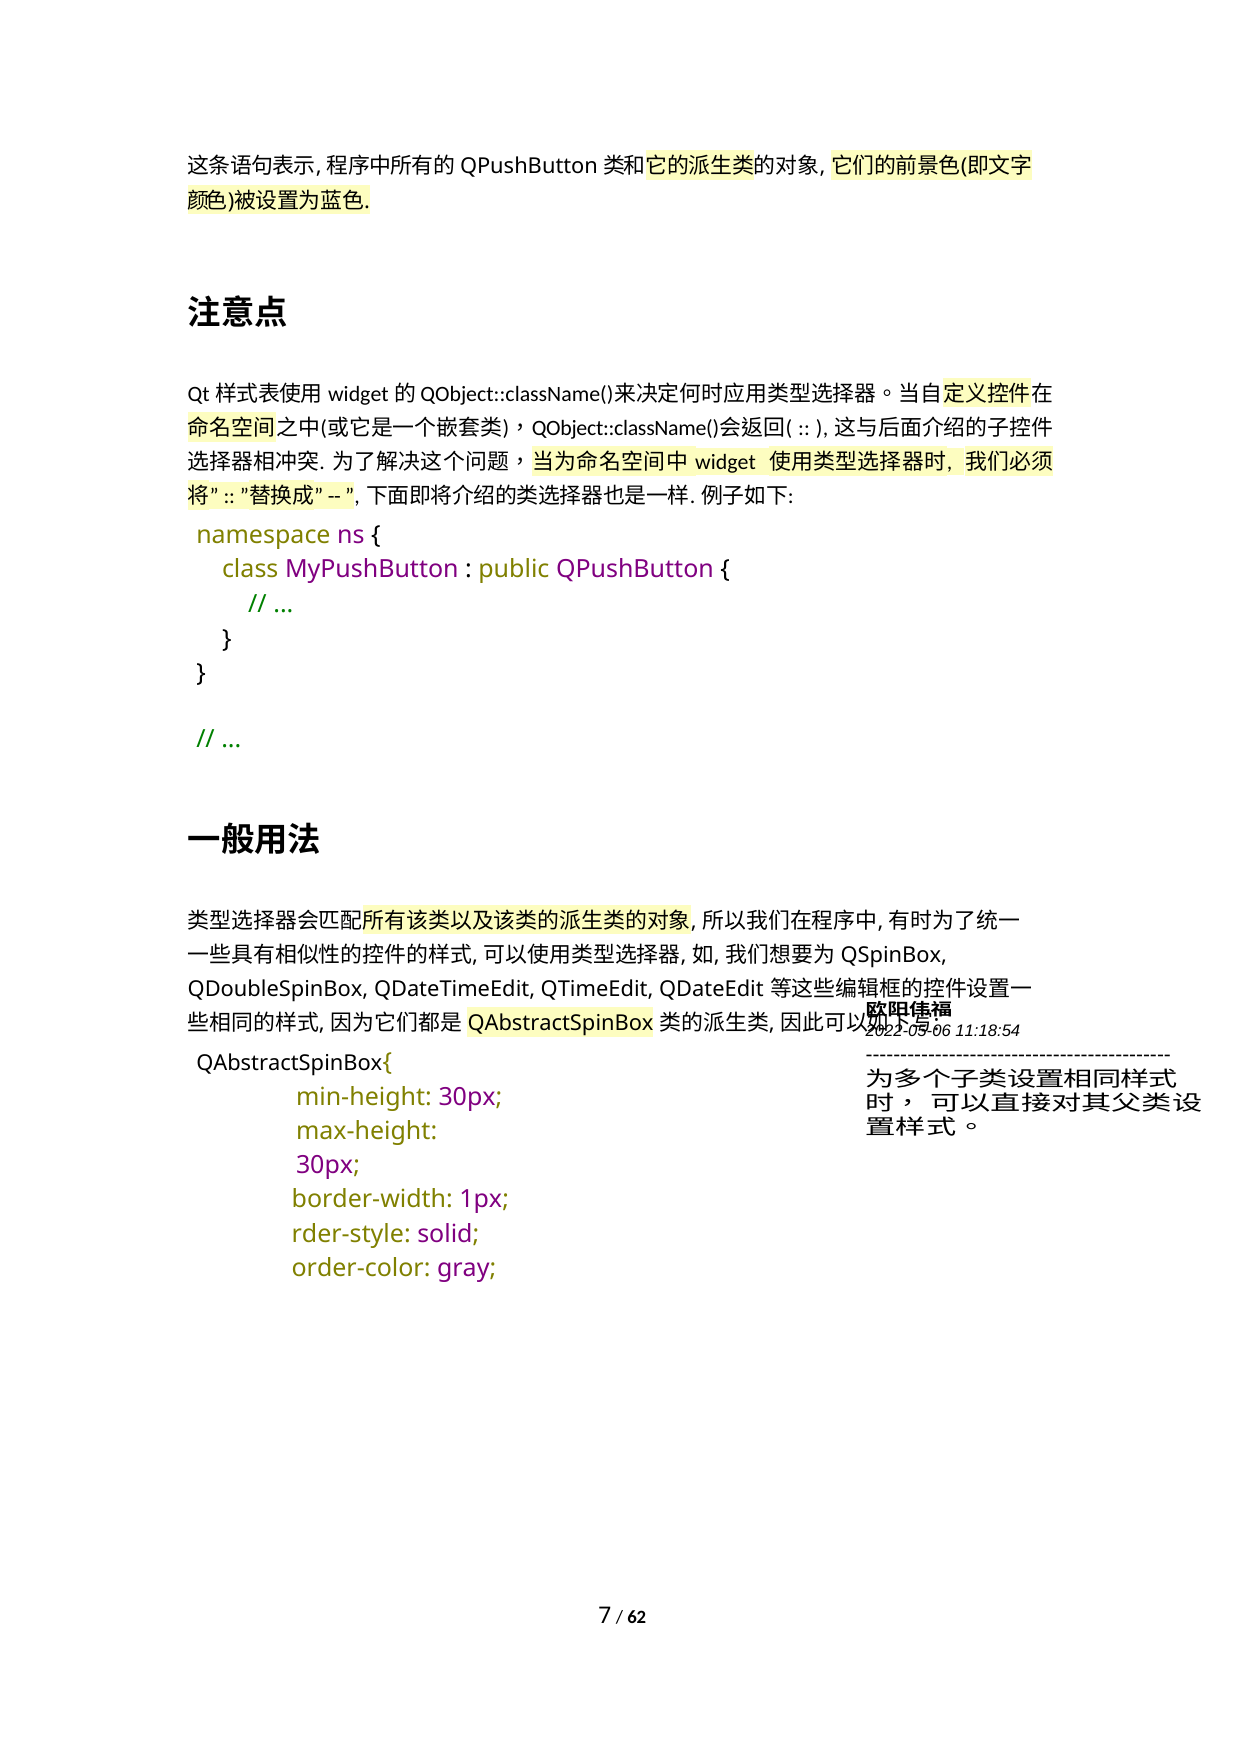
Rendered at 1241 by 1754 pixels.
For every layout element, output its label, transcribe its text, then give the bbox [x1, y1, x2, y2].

text 这条语句表示, 程序中所有的 QPushButton 类和它的派生类的对象, 它们的前景色(即文字颜色)被设置为蓝色. [187, 150, 1053, 214]
text 类型选择器会匹配所有该类以及该类的派生类的对象, 所以我们在程序中, 有时为了统一一些具有相似性的控件的样式, 可以使用类型选择器, 如, 我们想要为 QSpinBox, QDoubleSpinBox, QDateTimeEdit, QTimeEdit, QDateEdit 等这些编辑框的控件设置一些相同的样式, 因为它们都是 QAbstractSpinBox 类的派生类, 因此可以如下写: [187, 905, 1042, 1037]
subtitle 注意点 [187, 289, 1240, 334]
subtitle 一般用法 [187, 816, 1240, 862]
text Qt 样式表使用 widget 的 QObject::className()来决定何时应用类型选择器。当自定义控件在命名空间之中(或它是一个嵌套类)，QObject::className()会返回( :: ), 这与后面介绍的子控件选择器相冲突. 为了解决这个问题，当为命名空间中 widget 使用类型选择器时, 我们必须将” :: ”替换成” -- ”, 下面即将介绍的类选择器也是一样. 例子如下: [187, 378, 1053, 510]
